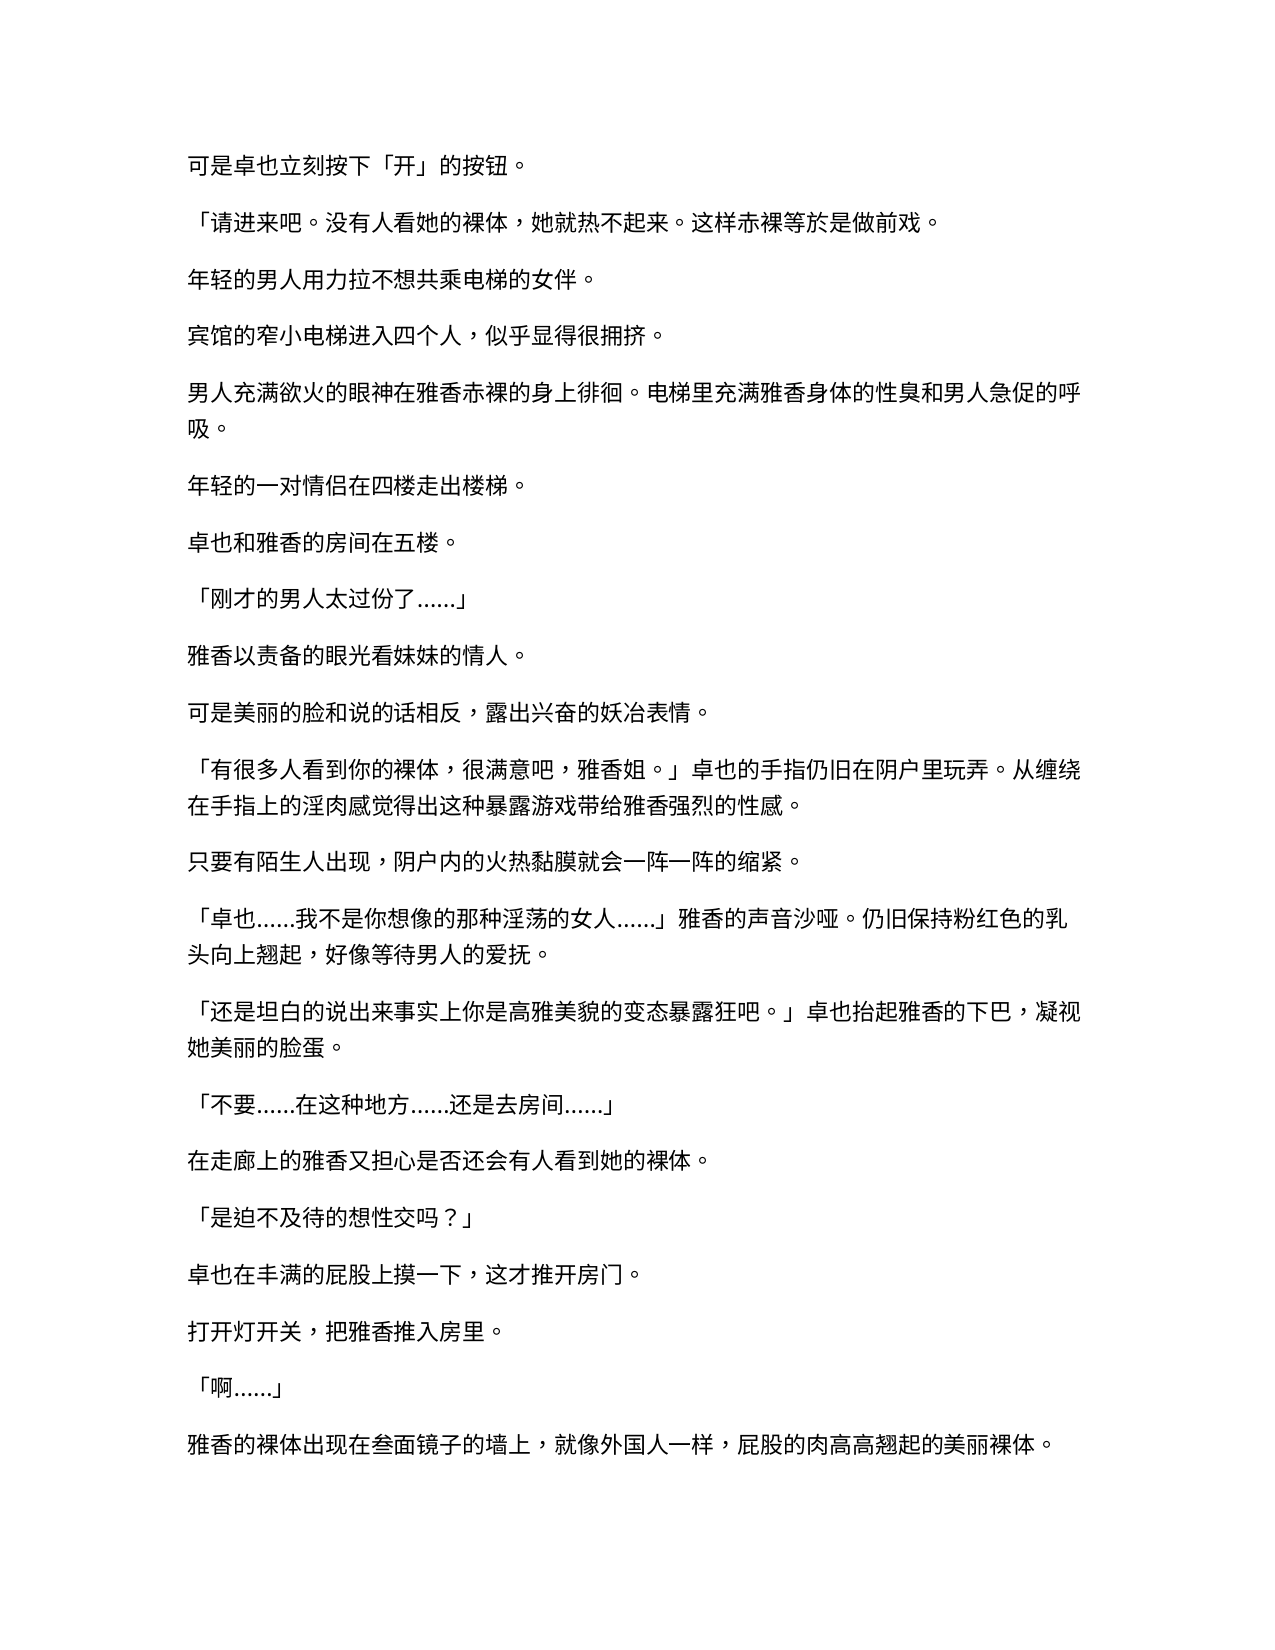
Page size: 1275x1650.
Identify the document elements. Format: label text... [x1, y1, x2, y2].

text 雅香的裸体出现在叁面镜子的墙上，就像外国人一样，屁股的肉高高翘起的美丽裸体。 [187, 1429, 1087, 1460]
text 打开灯开关，把雅香推入房里。 [187, 1316, 1087, 1347]
text 「刚才的男人太过份了……」 [187, 583, 1087, 614]
text 「啊……」 [187, 1372, 1087, 1404]
text 卓也和雅香的房间在五楼。 [187, 527, 1087, 558]
text 在走廊上的雅香又担心是否还会有人看到她的裸体。 [187, 1145, 1087, 1177]
text 「请进来吧。没有人看她的裸体，她就热不起来。这样赤裸等於是做前戏。 [187, 207, 1087, 238]
text 雅香以责备的眼光看妹妹的情人。 [187, 640, 1087, 671]
text 只要有陌生人出现，阴户内的火热黏膜就会一阵一阵的缩紧。 [187, 846, 1087, 878]
text 可是美丽的脸和说的话相反，露出兴奋的妖冶表情。 [187, 697, 1087, 728]
text 「卓也……我不是你想像的那种淫荡的女人……」雅香的声音沙哑。仍旧保持粉红色的乳头向上翘起，好像等待男人的爱抚。 [187, 903, 1087, 970]
text 男人充满欲火的眼神在雅香赤裸的身上徘徊。电梯里充满雅香身体的性臭和男人急促的呼吸。 [187, 377, 1087, 444]
text 「还是坦白的说出来事实上你是高雅美貌的变态暴露狂吧。」卓也抬起雅香的下巴，凝视她美丽的脸蛋。 [187, 996, 1087, 1063]
text 「有很多人看到你的裸体，很满意吧，雅香姐。」卓也的手指仍旧在阴户里玩弄。从缠绕在手指上的淫肉感觉得出这种暴露游戏带给雅香强烈的性感。 [187, 754, 1087, 821]
text 可是卓也立刻按下「开」的按钮。 [187, 150, 1087, 181]
text 年轻的男人用力拉不想共乘电梯的女伴。 [187, 263, 1087, 295]
text 年轻的一对情侣在四楼走出楼梯。 [187, 470, 1087, 501]
text 卓也在丰满的屁股上摸一下，这才推开房门。 [187, 1259, 1087, 1290]
text 「不要……在这种地方……还是去房间……」 [187, 1088, 1087, 1120]
text 宾馆的窄小电梯进入四个人，似乎显得很拥挤。 [187, 320, 1087, 352]
text 「是迫不及待的想性交吗？」 [187, 1202, 1087, 1233]
